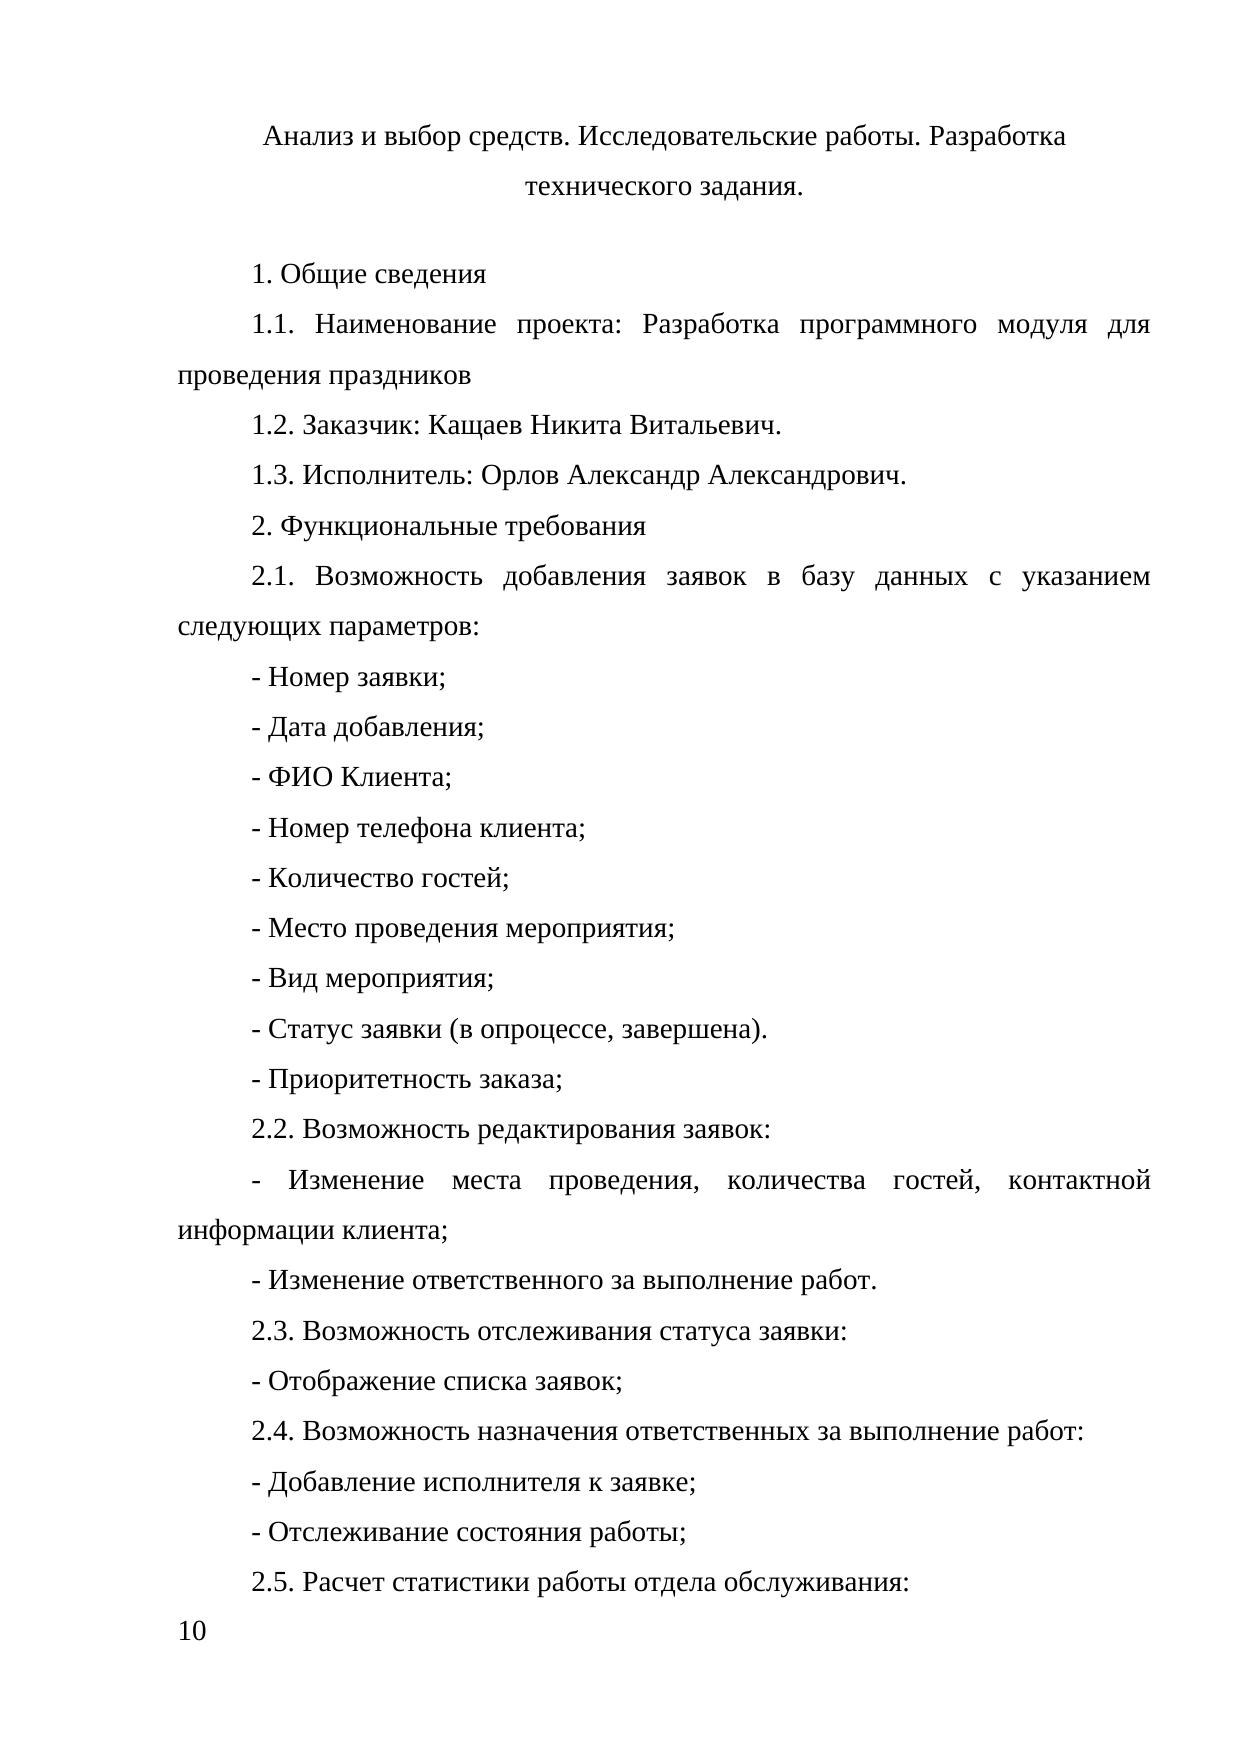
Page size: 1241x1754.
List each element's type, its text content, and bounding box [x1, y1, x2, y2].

text - Отслеживание состояния работы; [177, 1514, 1152, 1548]
text 2.3. Возможность отслеживания статуса заявки: [177, 1313, 1152, 1346]
text - Изменение ответственного за выполнение работ. [177, 1262, 1152, 1296]
text 2.5. Расчет статистики работы отдела обслуживания: [177, 1564, 1152, 1598]
text 1.2. Заказчик: Кащаев Никита Витальевич. [177, 407, 1152, 441]
text - Дата добавления; [177, 709, 1152, 743]
text - Вид мероприятия; [177, 961, 1152, 994]
text 1. Общие сведения [177, 256, 1152, 290]
text 2.1. Возможность добавления заявок в базу данных с указанием следующих параметров: [177, 558, 1152, 642]
text 2.4. Возможность назначения ответственных за выполнение работ: [177, 1413, 1152, 1447]
text - Статус заявки (в oпроцессe, завершена). [177, 1011, 1152, 1044]
text - Номер заявки; [177, 659, 1152, 692]
text - Место проведения мероприятия; [177, 910, 1152, 944]
text - Номер телефона клиента; [177, 810, 1152, 843]
text Анализ и выбор средств. Исследовательские работы. Разработка технического задания. [177, 118, 1152, 202]
text - Отображение списка заявок; [177, 1363, 1152, 1397]
text 2.2. Возможность редактирования заявок: [177, 1112, 1152, 1145]
text - Количество гостей; [177, 860, 1152, 893]
text 2. Функциональные требования [177, 508, 1152, 541]
text - ФИО Клиента; [177, 759, 1152, 793]
text 1.3. Исполнитель: Орлов Александр Александрович. [177, 457, 1152, 491]
text - Изменение места проведения, количества гостей, контактной информации клиента; [177, 1162, 1152, 1246]
text 1.1. Наименование проекта: Разработка программного модуля для проведения праздников [177, 307, 1152, 390]
text - Приоритетность заказа; [177, 1061, 1152, 1095]
text - Добавление исполнителя к заявке; [177, 1464, 1152, 1497]
